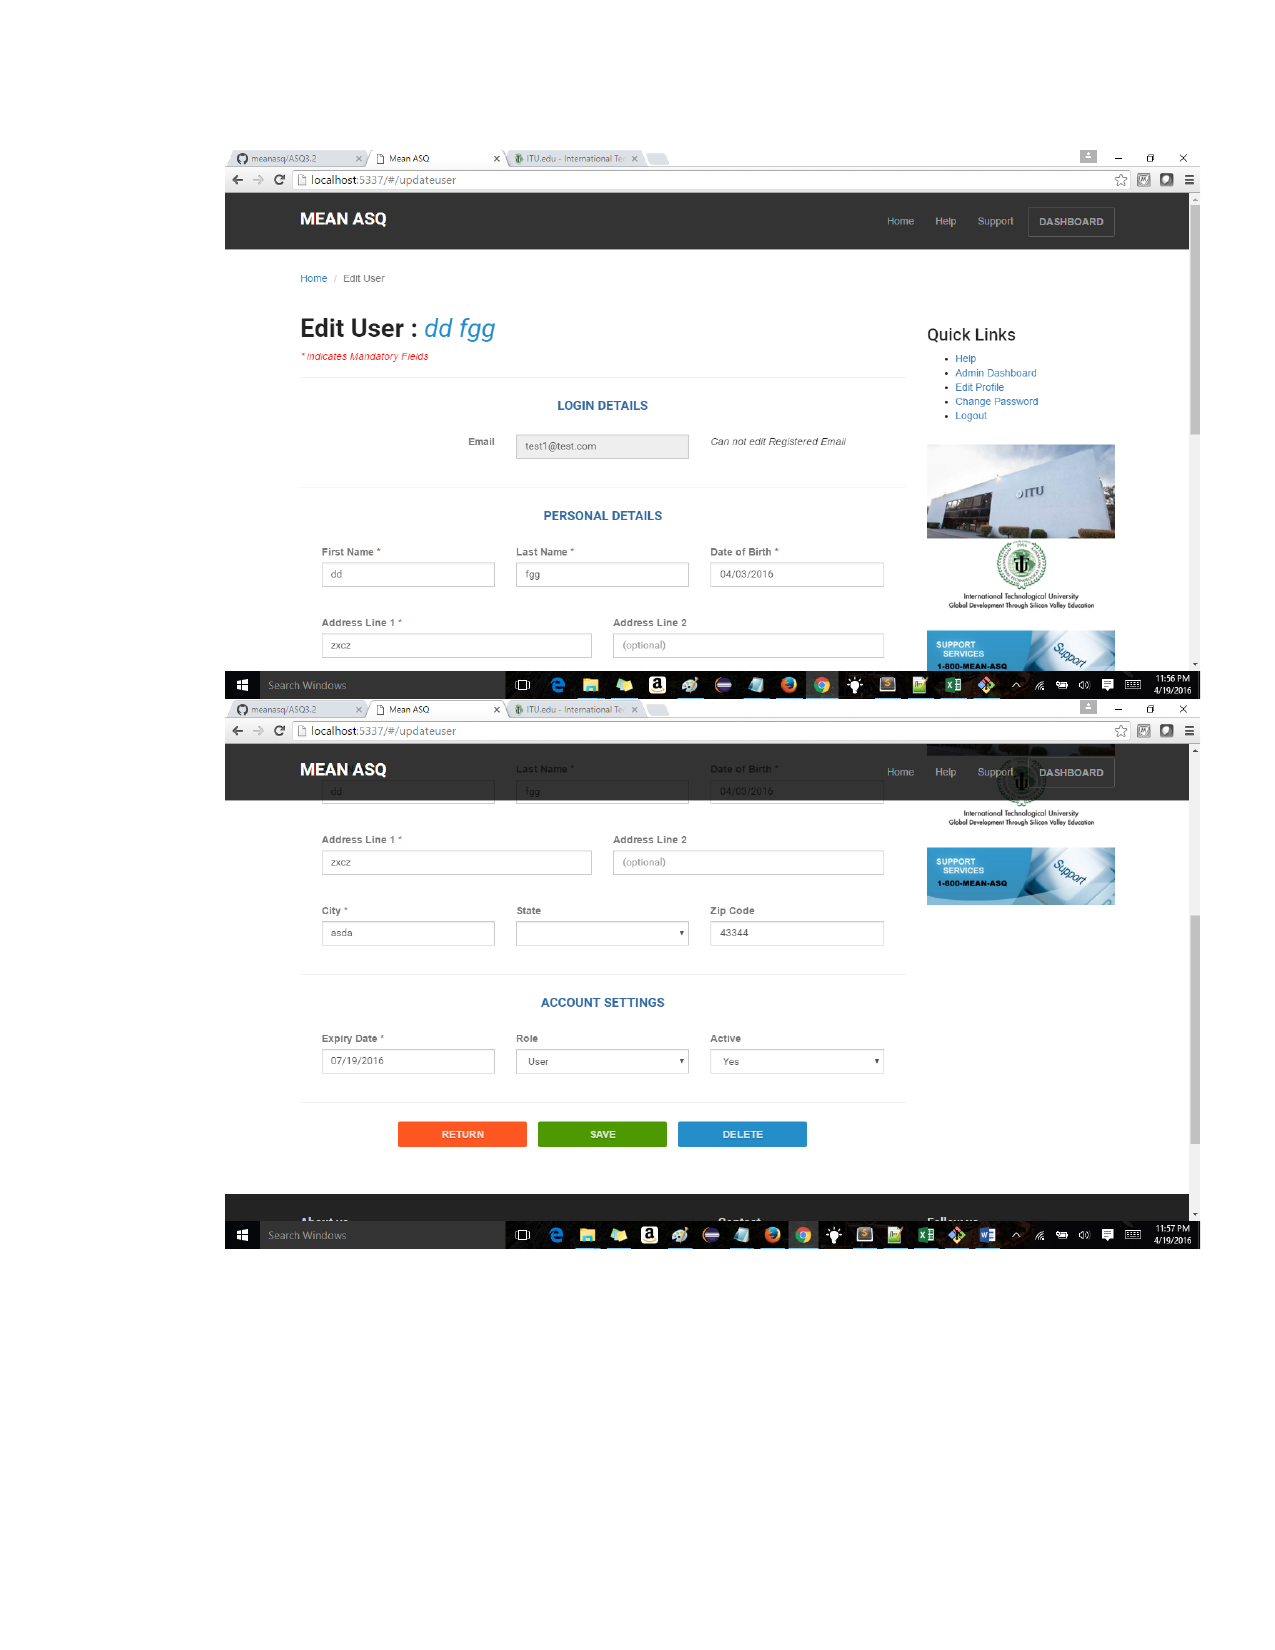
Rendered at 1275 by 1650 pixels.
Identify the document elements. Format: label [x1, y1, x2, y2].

picture [225, 150, 1200, 699]
picture [225, 700, 1200, 1249]
